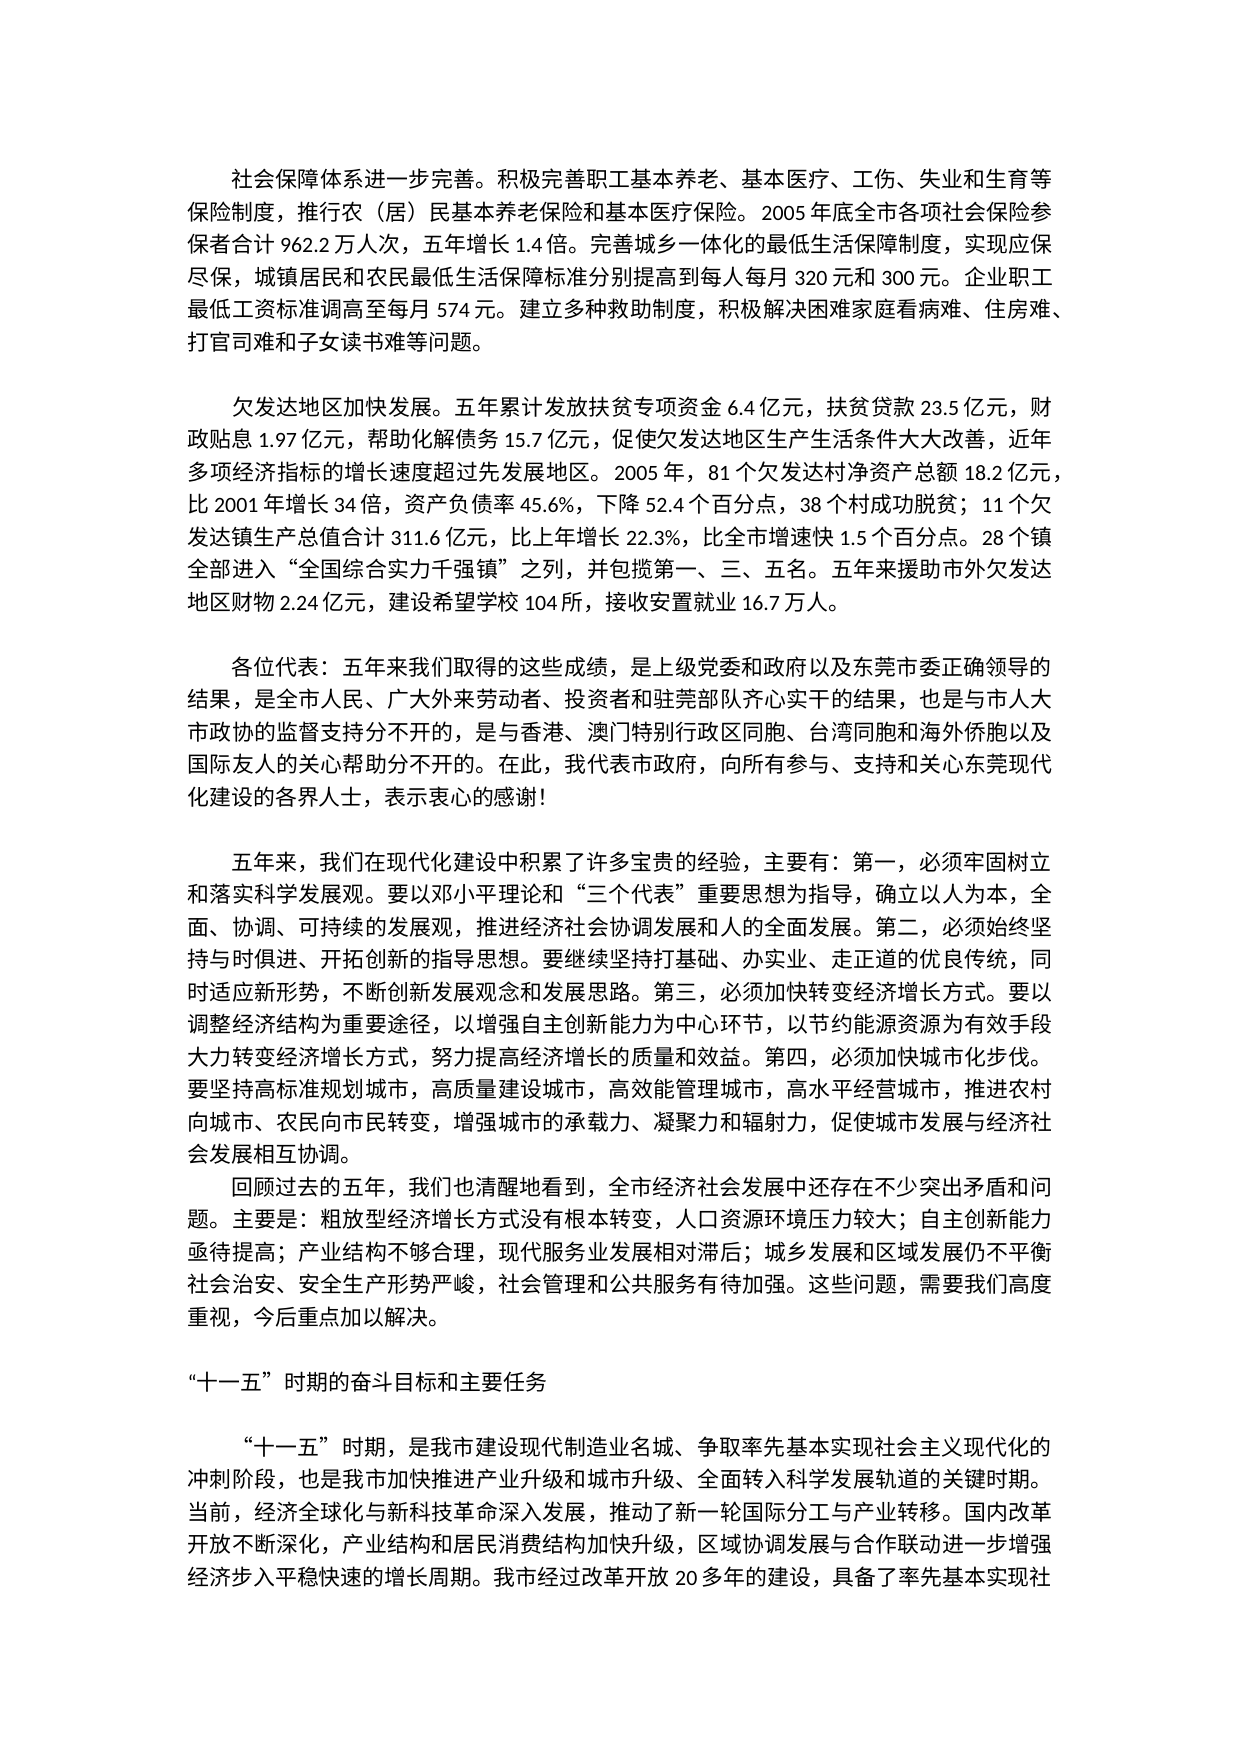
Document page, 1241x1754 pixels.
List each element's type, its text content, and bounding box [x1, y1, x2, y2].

text “十一五”时期的奋斗目标和主要任务 [187, 1364, 1053, 1397]
text 五年来，我们在现代化建设中积累了许多宝贵的经验，主要有：第一，必须牢固树立和落实科学发展观。要以邓小平理论和“三个代表”重要思想为指导，确立以人为本，全面、协调、可持续的发展观，推进经济社会协调发展和人的全面发展。第二，必须始终坚持与时俱进、开拓创新的指导思想。要继续坚持打基础、办实业、走正道的优良传统，同时适应新形势，不断创新发展观念和发展思路。第三，必须加快转变经济增长方式。要以调整经济结构为重要途径，以增强自主创新能力为中心环节，以节约能源资源为有效手段，大力转变经济增长方式，努力提高经济增长的质量和效益。第四，必须加快城市化步伐。要坚持高标准规划城市，高质量建设城市，高效能管理城市，高水平经营城市，推进农村向城市、农民向市民转变，增强城市的承载力、凝聚力和辐射力，促使城市发展与经济社会发展相互协调。 [187, 844, 1053, 1169]
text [187, 1429, 1053, 1592]
text 欠发达地区加快发展。五年累计发放扶贫专项资金6.4亿元，扶贫贷款23.5亿元，财政贴息1.97亿元，帮助化解债务15.7亿元，促使欠发达地区生产生活条件大大改善，近年多项经济指标的增长速度超过先发展地区。2005年，81个欠发达村净资产总额18.2亿元，比2001年增长34倍，资产负债率45.6%，下降52.4个百分点，38个村成功脱贫；11个欠发达镇生产总值合计311.6亿元，比上年增长22.3%，比全市增速快1.5个百分点。28个镇全部进入“全国综合实力千强镇”之列，并包揽第一、三、五名。五年来援助市外欠发达地区财物2.24亿元，建设希望学校104所，接收安置就业16.7万人。 [187, 389, 1053, 617]
text 各位代表：五年来我们取得的这些成绩，是上级党委和政府以及东莞市委正确领导的结果，是全市人民、广大外来劳动者、投资者和驻莞部队齐心实干的结果，也是与市人大、市政协的监督支持分不开的，是与香港、澳门特别行政区同胞、台湾同胞和海外侨胞以及国际友人的关心帮助分不开的。在此，我代表市政府，向所有参与、支持和关心东莞现代化建设的各界人士，表示衷心的感谢！ [187, 649, 1053, 812]
text 回顾过去的五年，我们也清醒地看到，全市经济社会发展中还存在不少突出矛盾和问题。主要是：粗放型经济增长方式没有根本转变，人口资源环境压力较大；自主创新能力亟待提高；产业结构不够合理，现代服务业发展相对滞后；城乡发展和区域发展仍不平衡；社会治安、安全生产形势严峻，社会管理和公共服务有待加强。这些问题，需要我们高度重视，今后重点加以解决。 [187, 1169, 1053, 1332]
text 社会保障体系进一步完善。积极完善职工基本养老、基本医疗、工伤、失业和生育等保险制度，推行农（居）民基本养老保险和基本医疗保险。2005年底全市各项社会保险参保者合计962.2万人次，五年增长1.4倍。完善城乡一体化的最低生活保障制度，实现应保尽保，城镇居民和农民最低生活保障标准分别提高到每人每月320元和300元。企业职工最低工资标准调高至每月574元。建立多种救助制度，积极解决困难家庭看病难、住房难、打官司难和子女读书难等问题。 [187, 162, 1053, 357]
